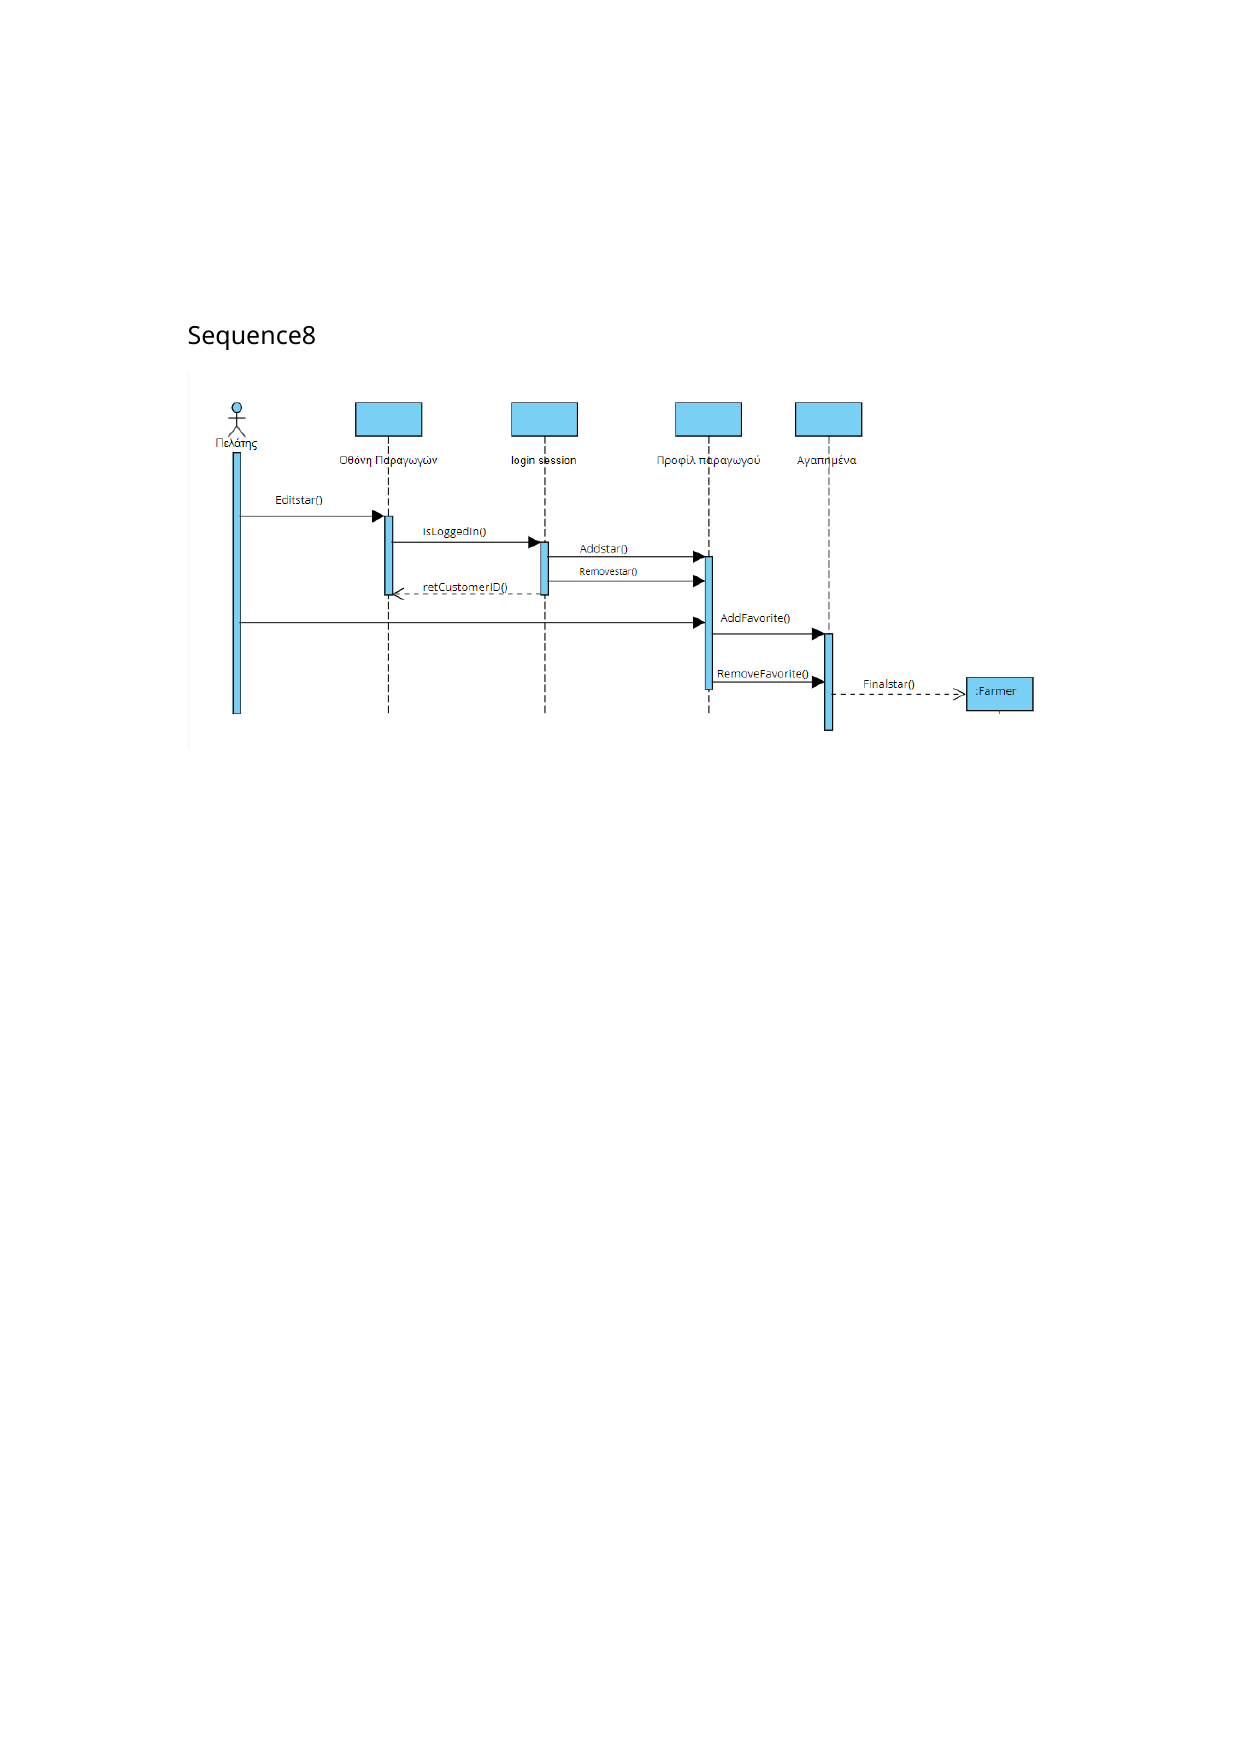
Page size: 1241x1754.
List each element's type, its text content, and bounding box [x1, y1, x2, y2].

text Sequence8 [187, 317, 1053, 352]
